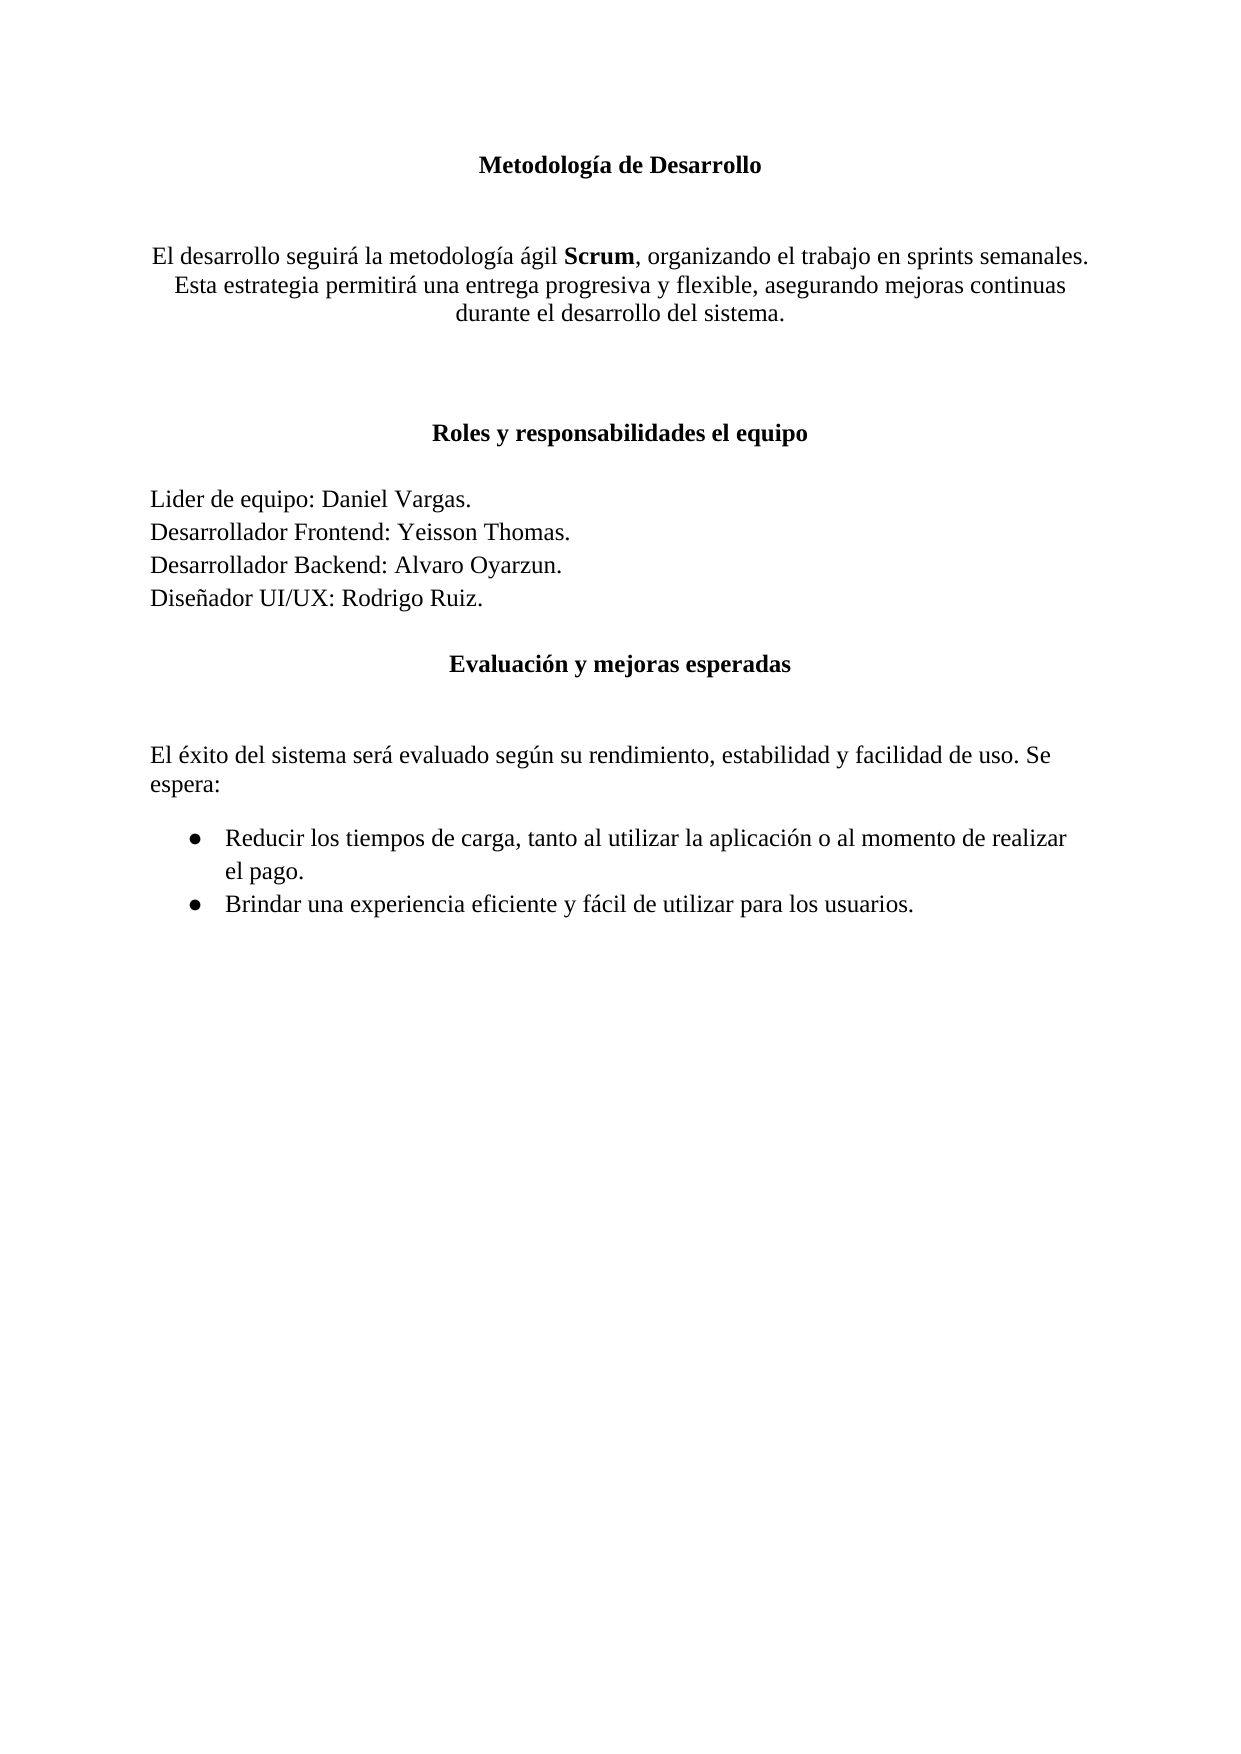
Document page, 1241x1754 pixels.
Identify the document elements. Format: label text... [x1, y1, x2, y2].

text El éxito del sistema será evaluado según su rendimiento, estabilidad y facilidad de uso. Se espera: [150, 741, 1090, 798]
text Desarrollador Backend: Alvaro Oyarzun. [150, 550, 1090, 579]
text Evaluación y mejoras esperadas [150, 649, 1090, 678]
text El desarrollo seguirá la metodología ágil Scrum, organizando el trabajo en sprints semanales. Esta estrategia permitirá una entrega progresiva y flexible, asegurando mejoras continuas durante el desarrollo del sistema. [150, 241, 1090, 327]
text Metodología de Desarrollo [150, 150, 1090, 179]
text Roles y responsabilidades el equipo [150, 418, 1090, 447]
text Lider de equipo: Daniel Vargas. [150, 484, 1090, 513]
text Desarrollador Frontend: Yeisson Thomas. [150, 517, 1090, 546]
list Brindar una experiencia eficiente y fácil de utilizar para los usuarios. [187, 889, 1090, 918]
text Diseñador UI/UX: Rodrigo Ruiz. [150, 583, 1090, 612]
list Reducir los tiempos de carga, tanto al utilizar la aplicación o al momento de realizar el pago. [187, 823, 1090, 885]
